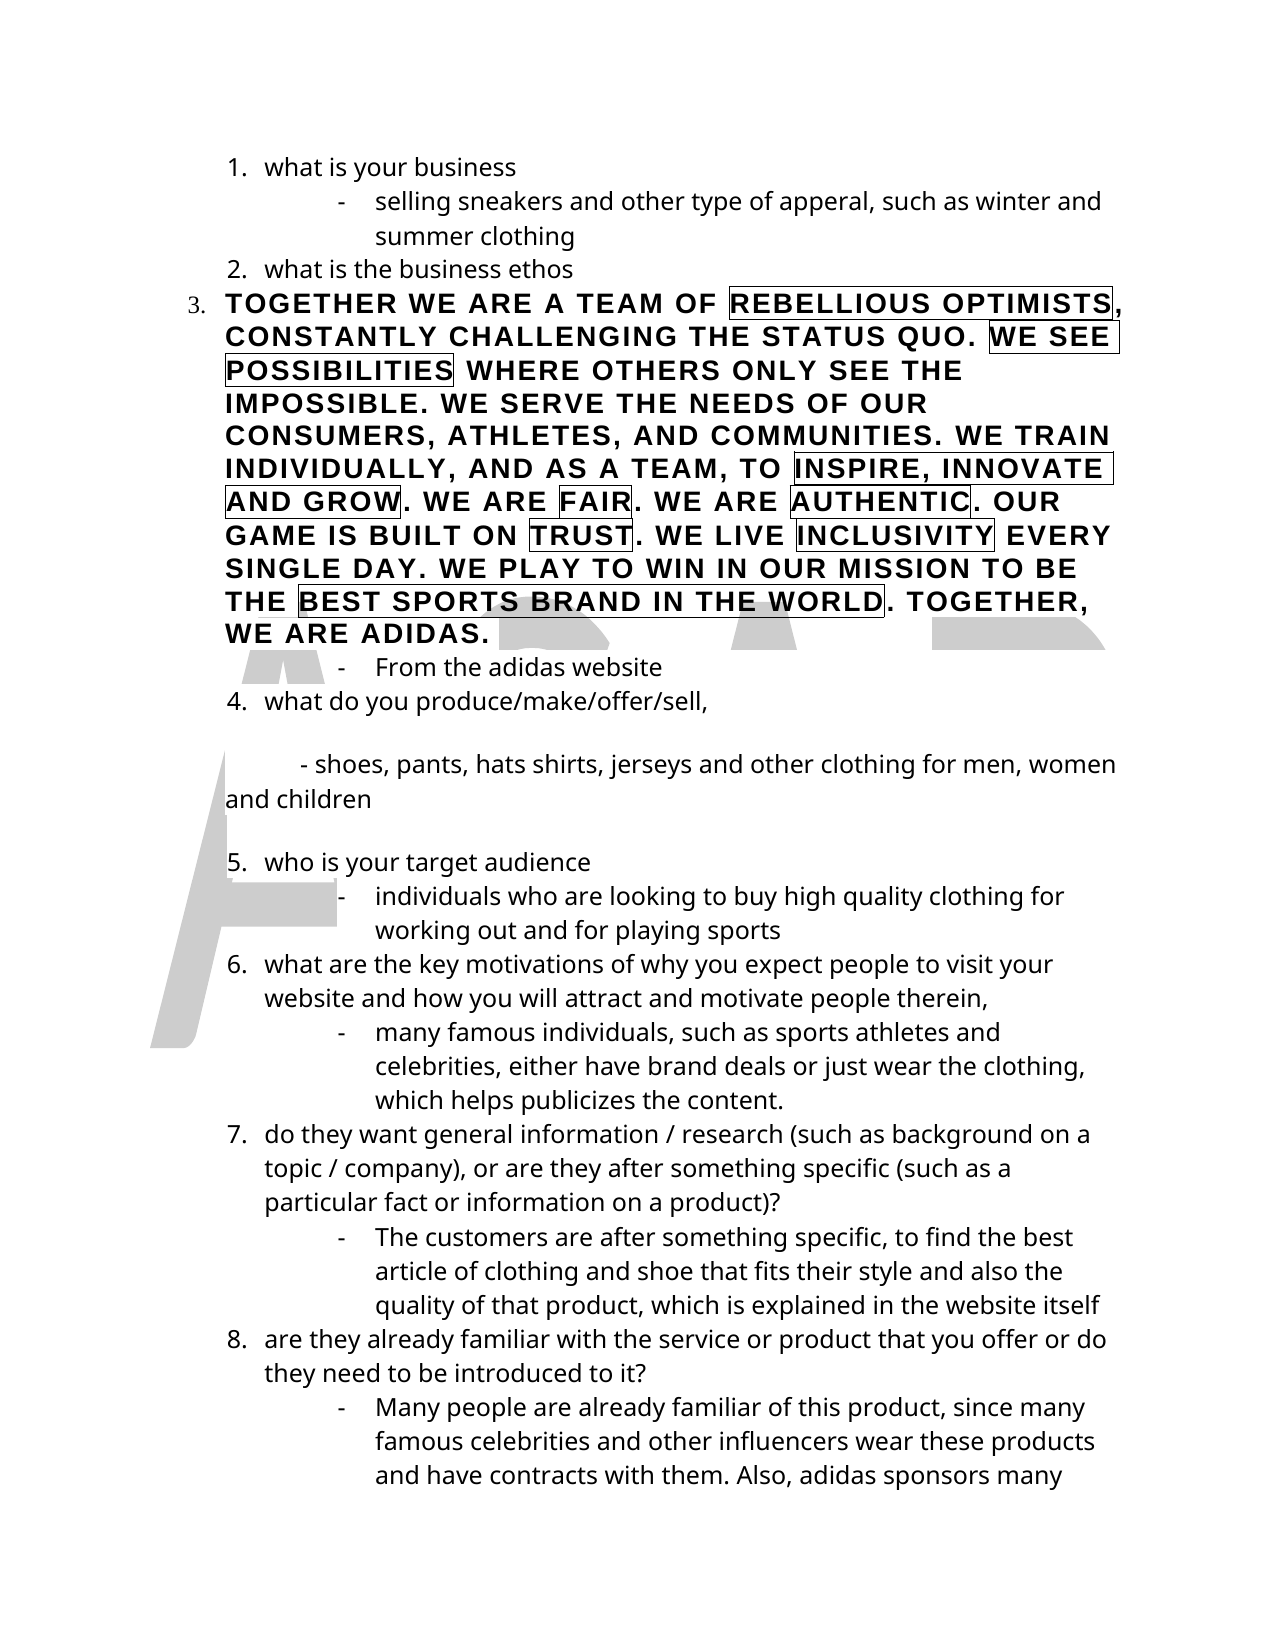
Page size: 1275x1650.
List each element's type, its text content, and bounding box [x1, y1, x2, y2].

list From the adidas website [337, 650, 1125, 684]
list The customers are after something specific, to find the best article of clothing and shoe that fits their style and also the quality of that product, which is explained in the website itself [337, 1219, 1125, 1321]
list do they want general information / research (such as background on a topic / company), or are they after something specific (such as a particular fact or information on a product)? [227, 1117, 1125, 1219]
list what are the key motivations of why you expect people to visit your website and how you will attract and motivate people therein, [227, 947, 1125, 1015]
list TOGETHER WE ARE A TEAM OF REBELLIOUS OPTIMISTS, CONSTANTLY CHALLENGING THE STATUS QUO. WE SEE POSSIBILITIES WHERE OTHERS ONLY SEE THE IMPOSSIBLE. WE SERVE THE NEEDS OF OUR CONSUMERS, ATHLETES, AND COMMUNITIES. WE TRAIN INDIVIDUALLY, AND AS A TEAM, TO INSPIRE, INNOVATE AND GROW. WE ARE FAIR. WE ARE AUTHENTIC. OUR GAME IS BUILT ON TRUST. WE LIVE INCLUSIVITY EVERY SINGLE DAY. WE PLAY TO WIN IN OUR MISSION TO BE THE BEST SPORTS BRAND IN THE WORLD. TOGETHER, WE ARE ADIDAS. [454, 286, 1125, 650]
list are they already familiar with the service or product that you offer or do they need to be introduced to it? [227, 1321, 1125, 1389]
list what do you produce/make/offer/sell, [227, 684, 1125, 718]
list TOGETHER WE ARE A TEAM OF REBELLIOUS OPTIMISTS, CONSTANTLY CHALLENGING THE STATUS QUO. WE SEE POSSIBILITIES WHERE OTHERS ONLY SEE THE IMPOSSIBLE. WE SERVE THE NEEDS OF OUR CONSUMERS, ATHLETES, AND COMMUNITIES. WE TRAIN INDIVIDUALLY, AND AS A TEAM, TO INSPIRE, INNOVATE AND GROW. WE ARE FAIR. WE ARE AUTHENTIC. OUR GAME IS BUILT ON TRUST. WE LIVE INCLUSIVITY EVERY SINGLE DAY. WE PLAY TO WIN IN OUR MISSION TO BE THE BEST SPORTS BRAND IN THE WORLD. TOGETHER, WE ARE ADIDAS. [187, 286, 796, 650]
list what is the business ethos [227, 252, 1125, 286]
list many famous individuals, such as sports athletes and celebrities, either have brand deals or just wear the clothing, which helps publicizes the content. [337, 1015, 1125, 1117]
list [337, 1389, 1125, 1492]
list who is your target audience [227, 844, 1125, 878]
text - shoes, pants, hats shirts, jerseys and other clothing for men, women and children [225, 747, 1125, 815]
list what is your business [227, 150, 1125, 184]
list selling sneakers and other type of apperal, such as winter and summer clothing [337, 184, 1125, 252]
list individuals who are looking to buy high quality clothing for working out and for playing sports [337, 878, 1125, 947]
